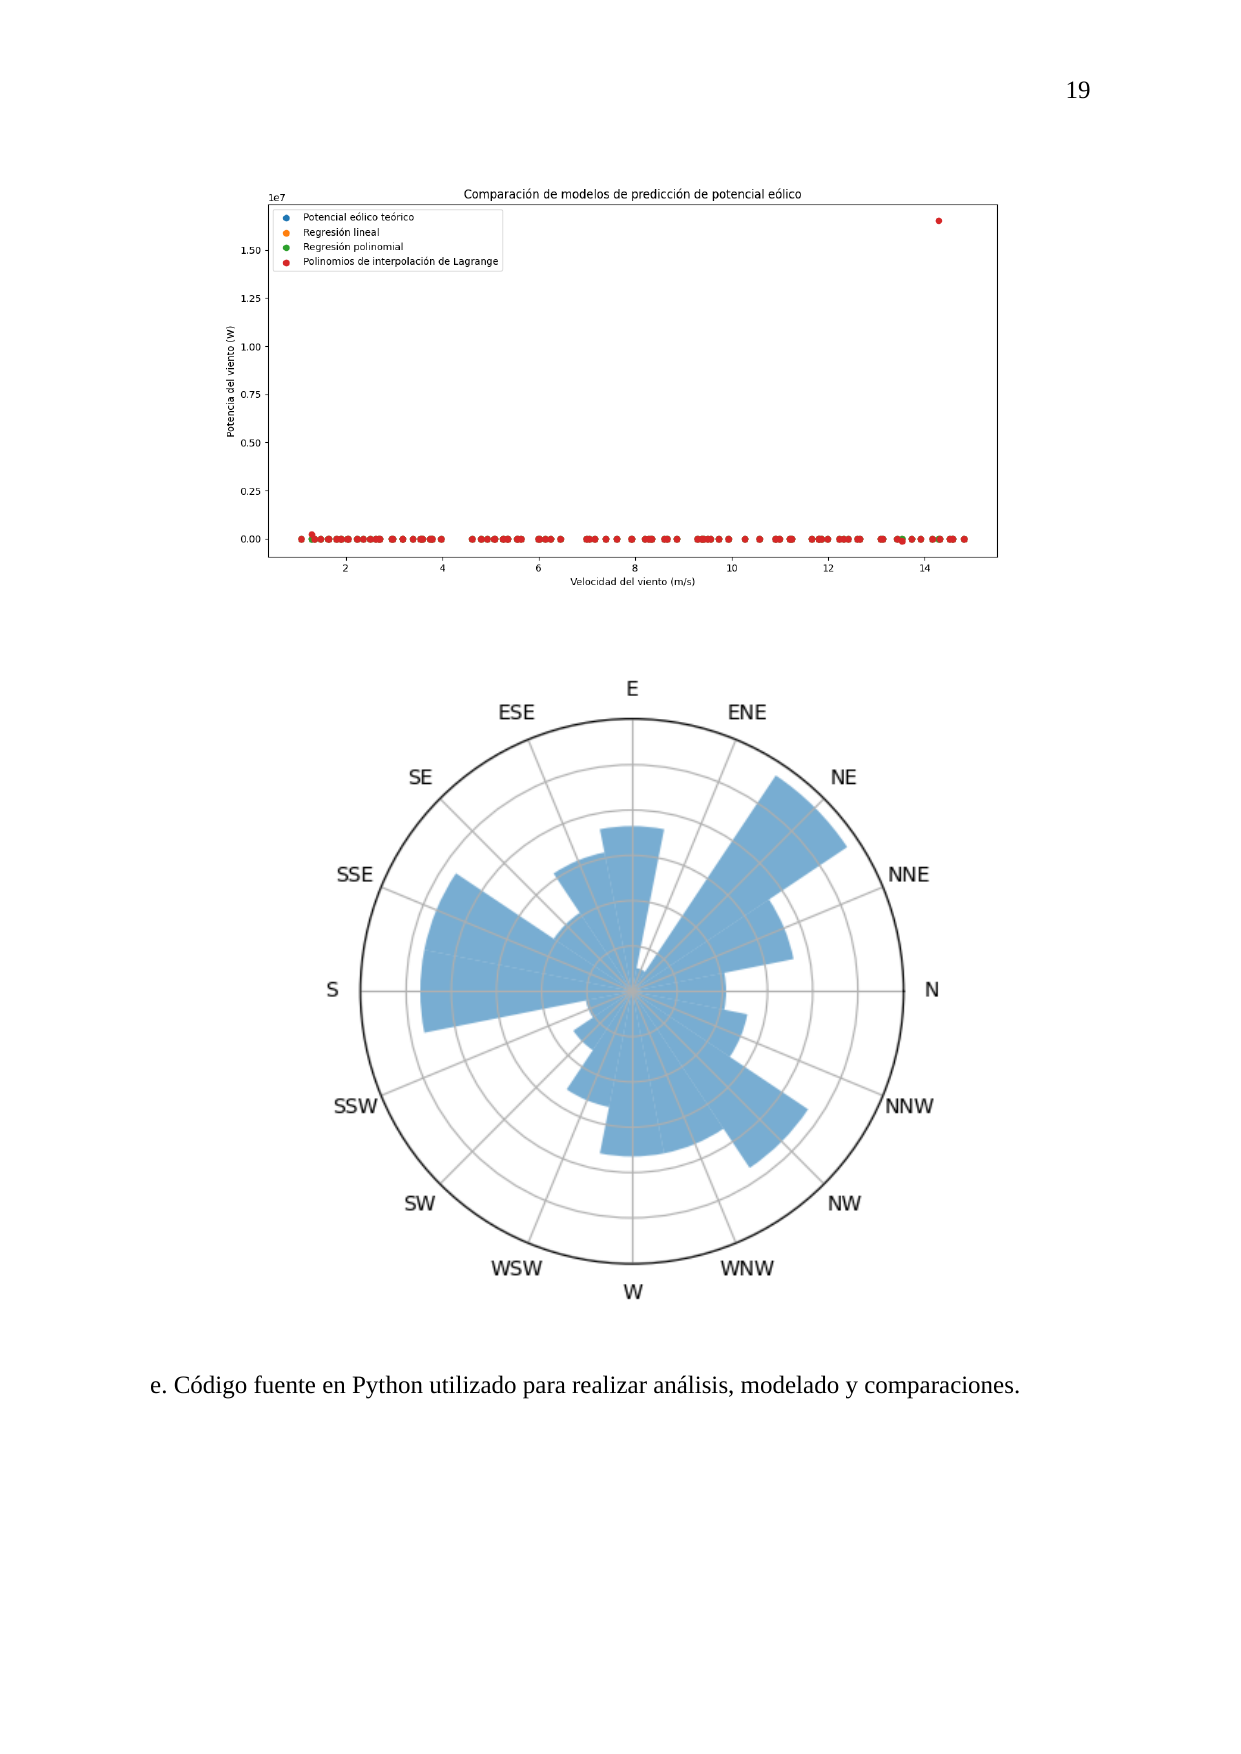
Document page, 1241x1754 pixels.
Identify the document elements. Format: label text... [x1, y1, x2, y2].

picture [150, 150, 1091, 607]
picture [150, 635, 1091, 1342]
text e. Código fuente en Python utilizado para realizar análisis, modelado y comparaciones. [150, 1370, 1090, 1399]
